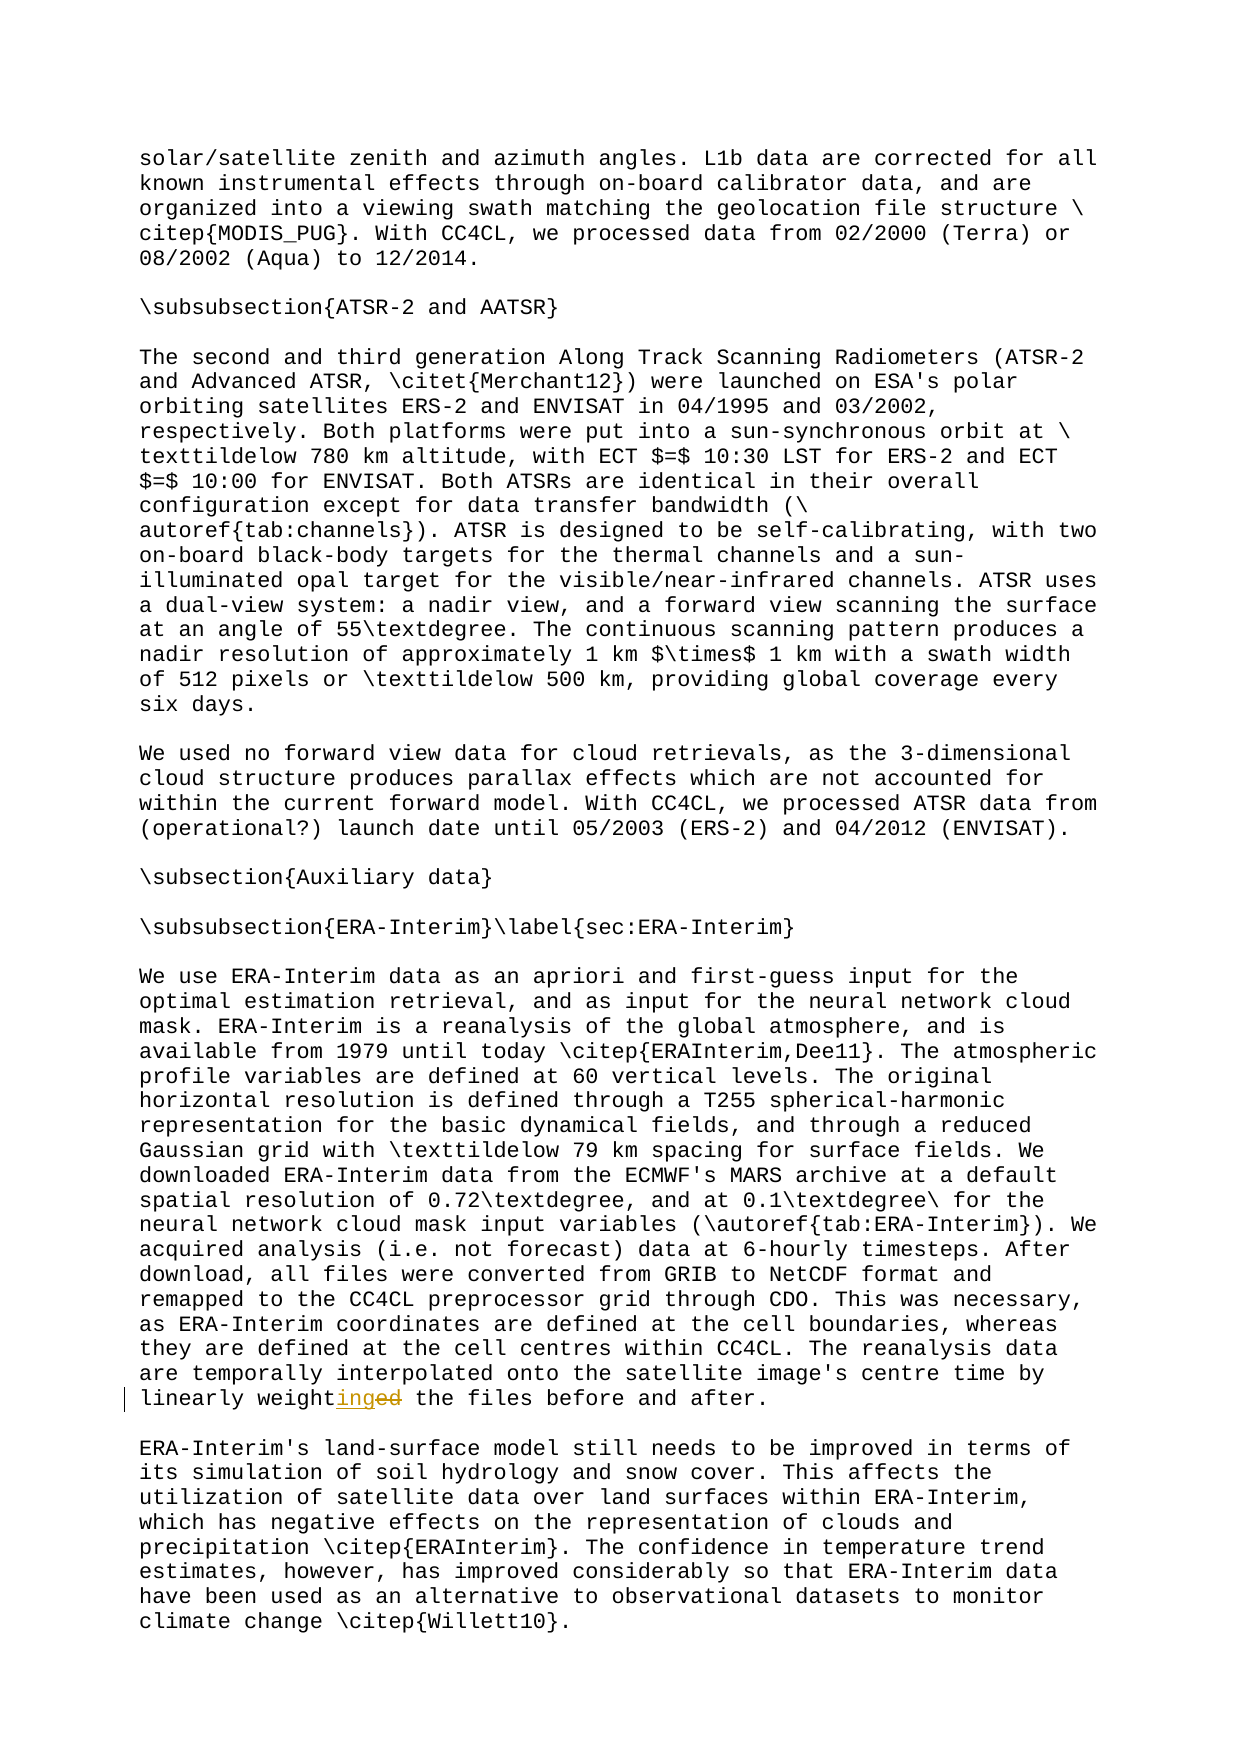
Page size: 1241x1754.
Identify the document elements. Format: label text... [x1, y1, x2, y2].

text \subsubsection{ERA-Interim}\label{sec:ERA-Interim} [139, 916, 1101, 941]
text The second and third generation Along Track Scanning Radiometers (ATSR-2 and Advanced ATSR, \citet{Merchant12}) were launched on ESA's polar orbiting satellites ERS-2 and ENVISAT in 04/1995 and 03/2002, respectively. Both platforms were put into a sun-synchronous orbit at \texttildelow 780 km altitude, with ECT $=$ 10:30 LST for ERS-2 and ECT $=$ 10:00 for ENVISAT. Both ATSRs are identical in their overall configuration except for data transfer bandwidth (\autoref{tab:channels}). ATSR is designed to be self-calibrating, with two on-board black-body targets for the thermal channels and a sun-illuminated opal target for the visible/near-infrared channels. ATSR uses a dual-view system: a nadir view, and a forward view scanning the surface at an angle of 55\textdegree. The continuous scanning pattern produces a nadir resolution of approximately 1 km $\times$ 1 km with a swath width of 512 pixels or \texttildelow 500 km, providing global coverage every six days. [139, 346, 1101, 718]
text ERA-Interim's land-surface model still needs to be improved in terms of its simulation of soil hydrology and snow cover. This affects the utilization of satellite data over land surfaces within ERA-Interim, which has negative effects on the representation of clouds and precipitation \citep{ERAInterim}. The confidence in temperature trend estimates, however, has improved considerably so that ERA-Interim data have been used as an alternative to observational datasets to monitor climate change \citep{Willett10}. [139, 1437, 1101, 1635]
text \subsection{Auxiliary data} [139, 867, 1101, 891]
text We use ERA-Interim data as an apriori and first-guess input for the optimal estimation retrieval, and as input for the neural network cloud mask. ERA-Interim is a reanalysis of the global atmosphere, and is available from 1979 until today \citep{ERAInterim,Dee11}. The atmospheric profile variables are defined at 60 vertical levels. The original horizontal resolution is defined through a T255 spherical-harmonic representation for the basic dynamical fields, and through a reduced Gaussian grid with \texttildelow 79 km spacing for surface fields. We downloaded ERA-Interim data from the ECMWF's MARS archive at a default spatial resolution of 0.72\textdegree, and at 0.1\textdegree\ for the neural network cloud mask input variables (\autoref{tab:ERA-Interim}). We acquired analysis (i.e. not forecast) data at 6-hourly timesteps. After download, all files were converted from GRIB to NetCDF format and remapped to the CC4CL preprocessor grid through CDO. This was necessary, as ERA-Interim coordinates are defined at the cell boundaries, whereas they are defined at the cell centres within CC4CL. The reanalysis data are temporally interpolated onto the satellite image's centre time by linearly weight the files before and after. [139, 966, 1101, 1412]
text \subsubsection{ATSR-2 and AATSR} [139, 296, 1101, 321]
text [139, 148, 1101, 272]
text We used no forward view data for cloud retrievals, as the 3-dimensional cloud structure produces parallax effects which are not accounted for within the current forward model. With CC4CL, we processed ATSR data from (operational?) launch date until 05/2003 (ERS-2) and 04/2012 (ENVISAT). [139, 743, 1101, 842]
